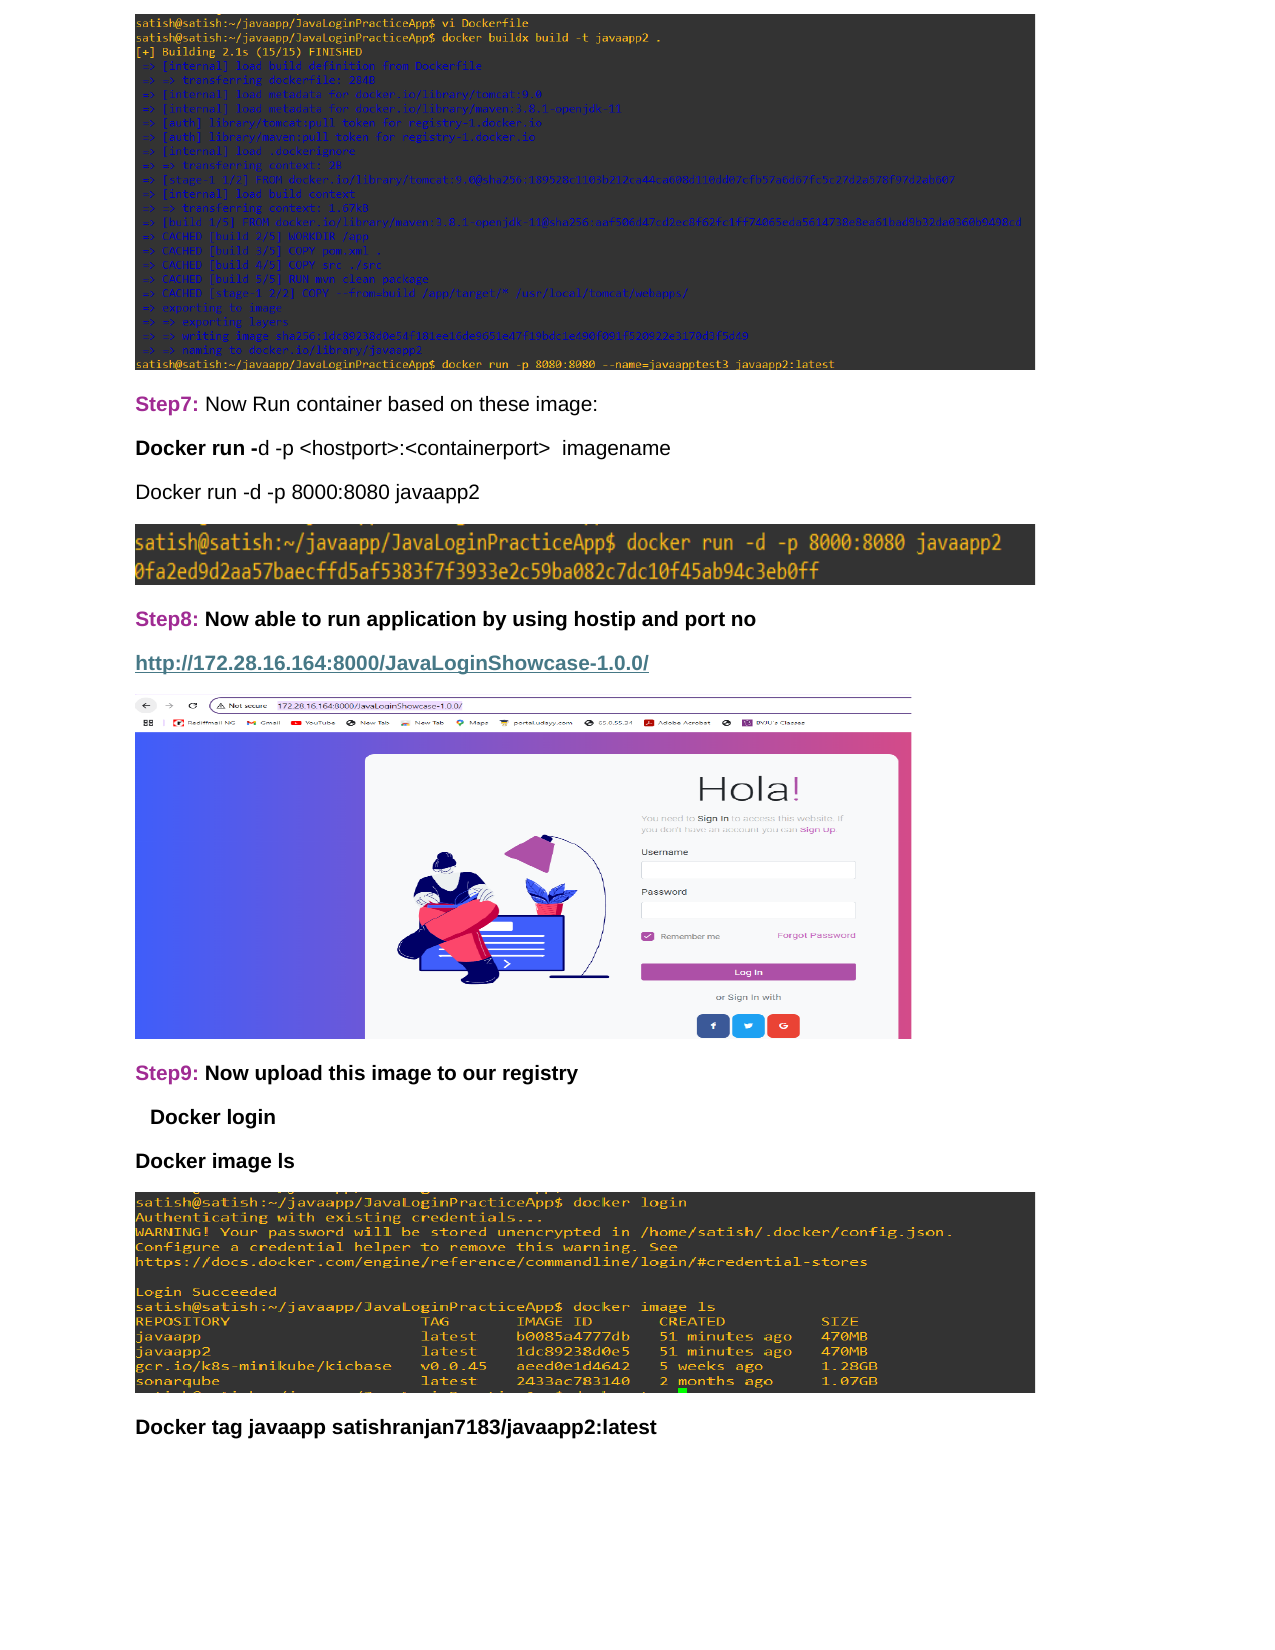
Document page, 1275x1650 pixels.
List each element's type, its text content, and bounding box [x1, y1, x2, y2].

text http://172.28.16.164:8000/JavaLoginShowcase-1.0.0/ [135, 651, 1125, 674]
text Docker run -d -p <hostport>:<containerport> imagename [135, 436, 1125, 460]
picture [135, 524, 1036, 585]
picture [135, 694, 912, 1039]
picture [135, 1192, 1036, 1393]
text Step7: Now Run container based on these image: [135, 392, 1125, 416]
text Docker tag javaapp satishranjan7183/javaapp2:latest [135, 1414, 1125, 1438]
picture [135, 14, 1036, 370]
text Docker run -d -p 8000:8080 javaapp2 [135, 480, 1125, 504]
text Step8: Now able to run application by using hostip and port no [135, 606, 1125, 630]
text Step9: Now upload this image to our registry [135, 1060, 1125, 1084]
text Docker image ls [135, 1149, 1125, 1173]
text Docker login [135, 1104, 1125, 1128]
